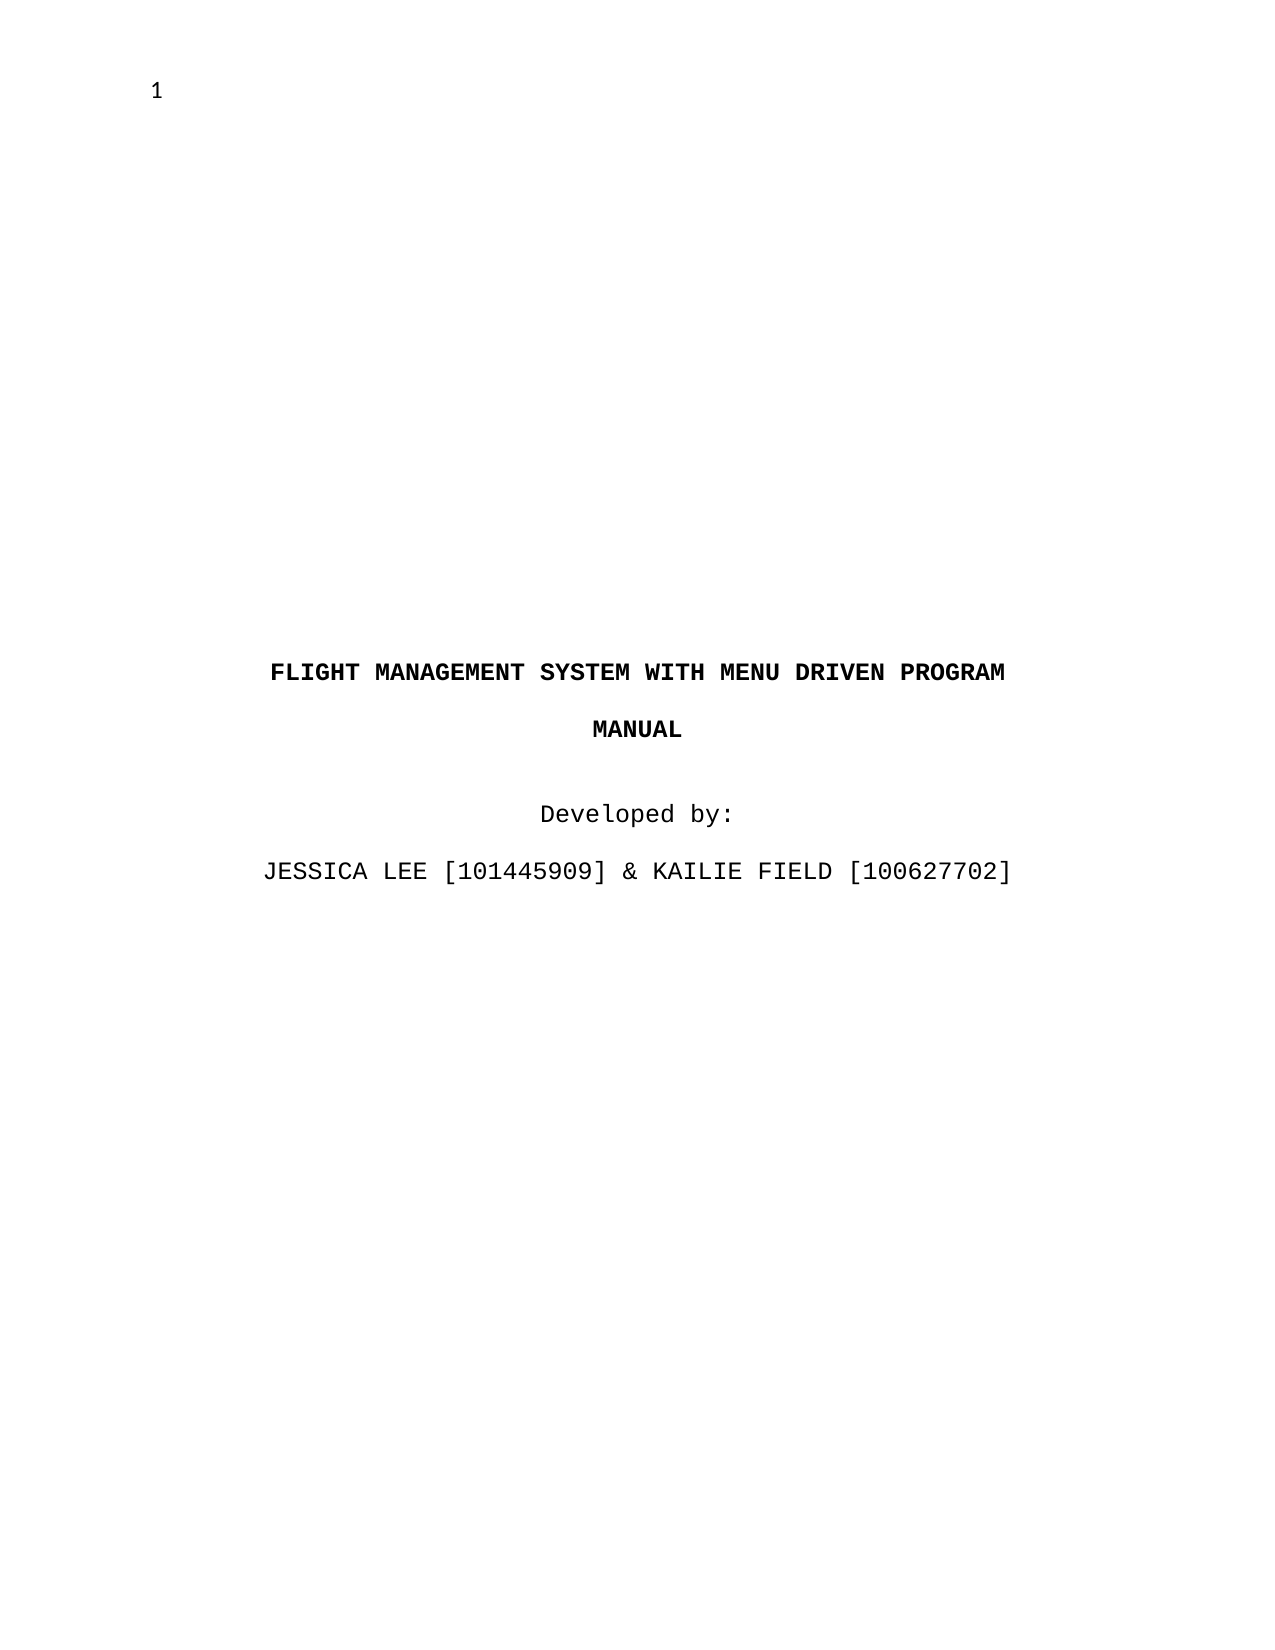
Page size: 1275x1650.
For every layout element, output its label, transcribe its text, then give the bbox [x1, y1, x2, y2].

text MANUAL [150, 717, 1125, 745]
text FLIGHT MANAGEMENT SYSTEM WITH MENU DRIVEN PROGRAM [150, 660, 1125, 688]
text Developed by: [150, 802, 1125, 830]
text JESSICA LEE [101445909] & KAILIE FIELD [100627702] [150, 858, 1125, 887]
